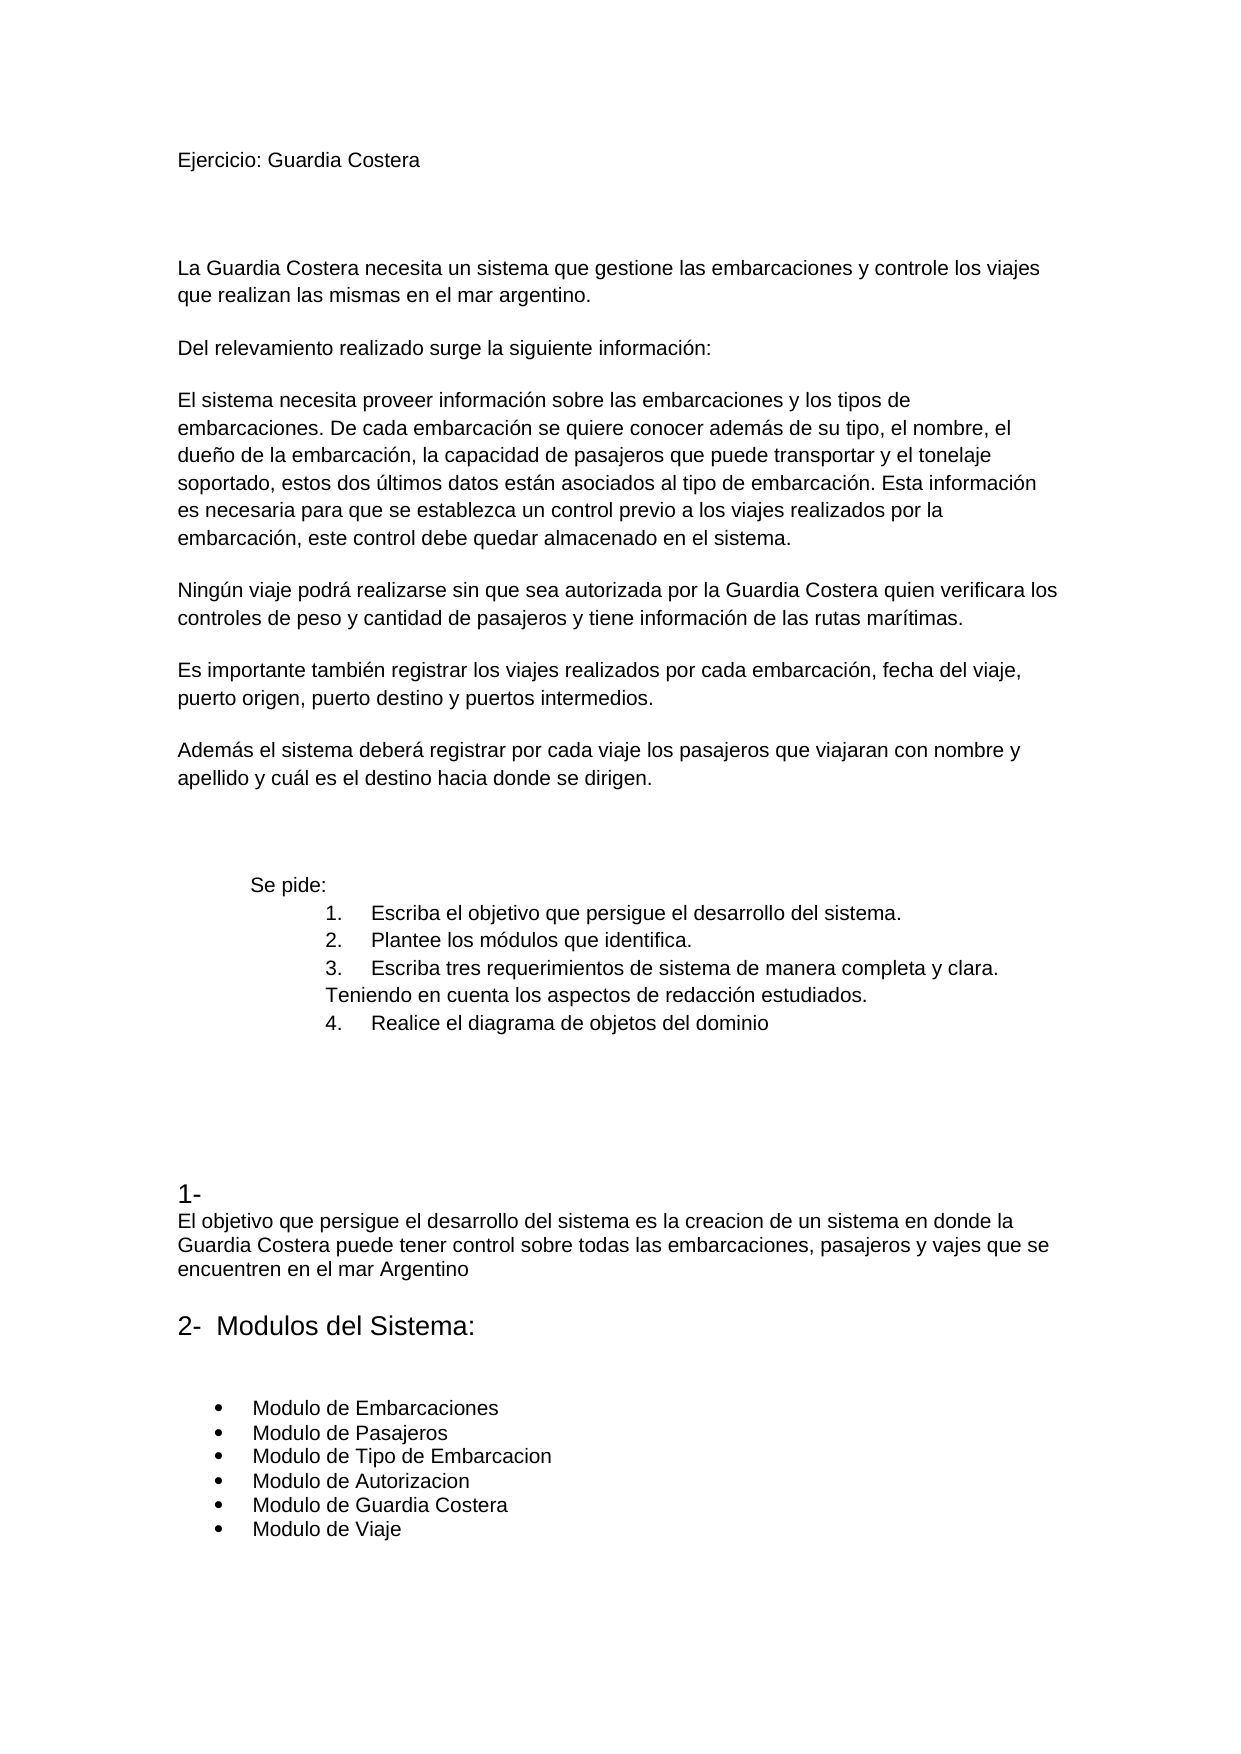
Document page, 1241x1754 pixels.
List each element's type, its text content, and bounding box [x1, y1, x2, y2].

list Modulo de Guardia Costera [215, 1492, 1063, 1517]
text 4. Realice el diagrama de objetos del dominio [325, 1011, 1063, 1034]
text 2- Modulos del Sistema: [177, 1310, 1063, 1341]
text Ejercicio: Guardia Costera [177, 148, 1063, 172]
text Del relevamiento realizado surge la siguiente información: [177, 335, 1063, 359]
list Modulo de Pasajeros [215, 1420, 1063, 1444]
text Además el sistema deberá registrar por cada viaje los pasajeros que viajaran con nombre y apellido y cuál es el destino hacia donde se dirigen. [177, 738, 1063, 789]
list Modulo de Autorizacion [215, 1468, 1063, 1492]
text El objetivo que persigue el desarrollo del sistema es la creacion de un sistema en donde la Guardia Costera puede tener control sobre todas las embarcaciones, pasajeros y vajes que se encuentren en el mar Argentino [177, 1209, 1063, 1281]
text Es importante también registrar los viajes realizados por cada embarcación, fecha del viaje, puerto origen, puerto destino y puertos intermedios. [177, 658, 1063, 709]
text 3. Escriba tres requerimientos de sistema de manera completa y clara. Teniendo en cuenta los aspectos de redacción estudiados. [325, 956, 1063, 1007]
list Modulo de Embarcaciones [215, 1396, 1063, 1420]
text Ningún viaje podrá realizarse sin que sea autorizada por la Guardia Costera quien verificara los controles de peso y cantidad de pasajeros y tiene información de las rutas marítimas. [177, 578, 1063, 629]
text La Guardia Costera necesita un sistema que gestione las embarcaciones y controle los viajes que realizan las mismas en el mar argentino. [177, 255, 1063, 307]
text 1- [177, 1178, 1063, 1209]
list Modulo de Tipo de Embarcacion [215, 1444, 1063, 1468]
list Modulo de Viaje [215, 1517, 1063, 1541]
text El sistema necesita proveer información sobre las embarcaciones y los tipos de embarcaciones. De cada embarcación se quiere conocer además de su tipo, el nombre, el dueño de la embarcación, la capacidad de pasajeros que puede transportar y el tonelaje soportado, estos dos últimos datos están asociados al tipo de embarcación. Esta información es necesaria para que se establezca un control previo a los viajes realizados por la embarcación, este control debe quedar almacenado en el sistema. [177, 388, 1063, 549]
text 2. Plantee los módulos que identifica. [325, 928, 1063, 952]
text 1. Escriba el objetivo que persigue el desarrollo del sistema. [325, 901, 1063, 924]
text Se pide: [250, 873, 1063, 897]
